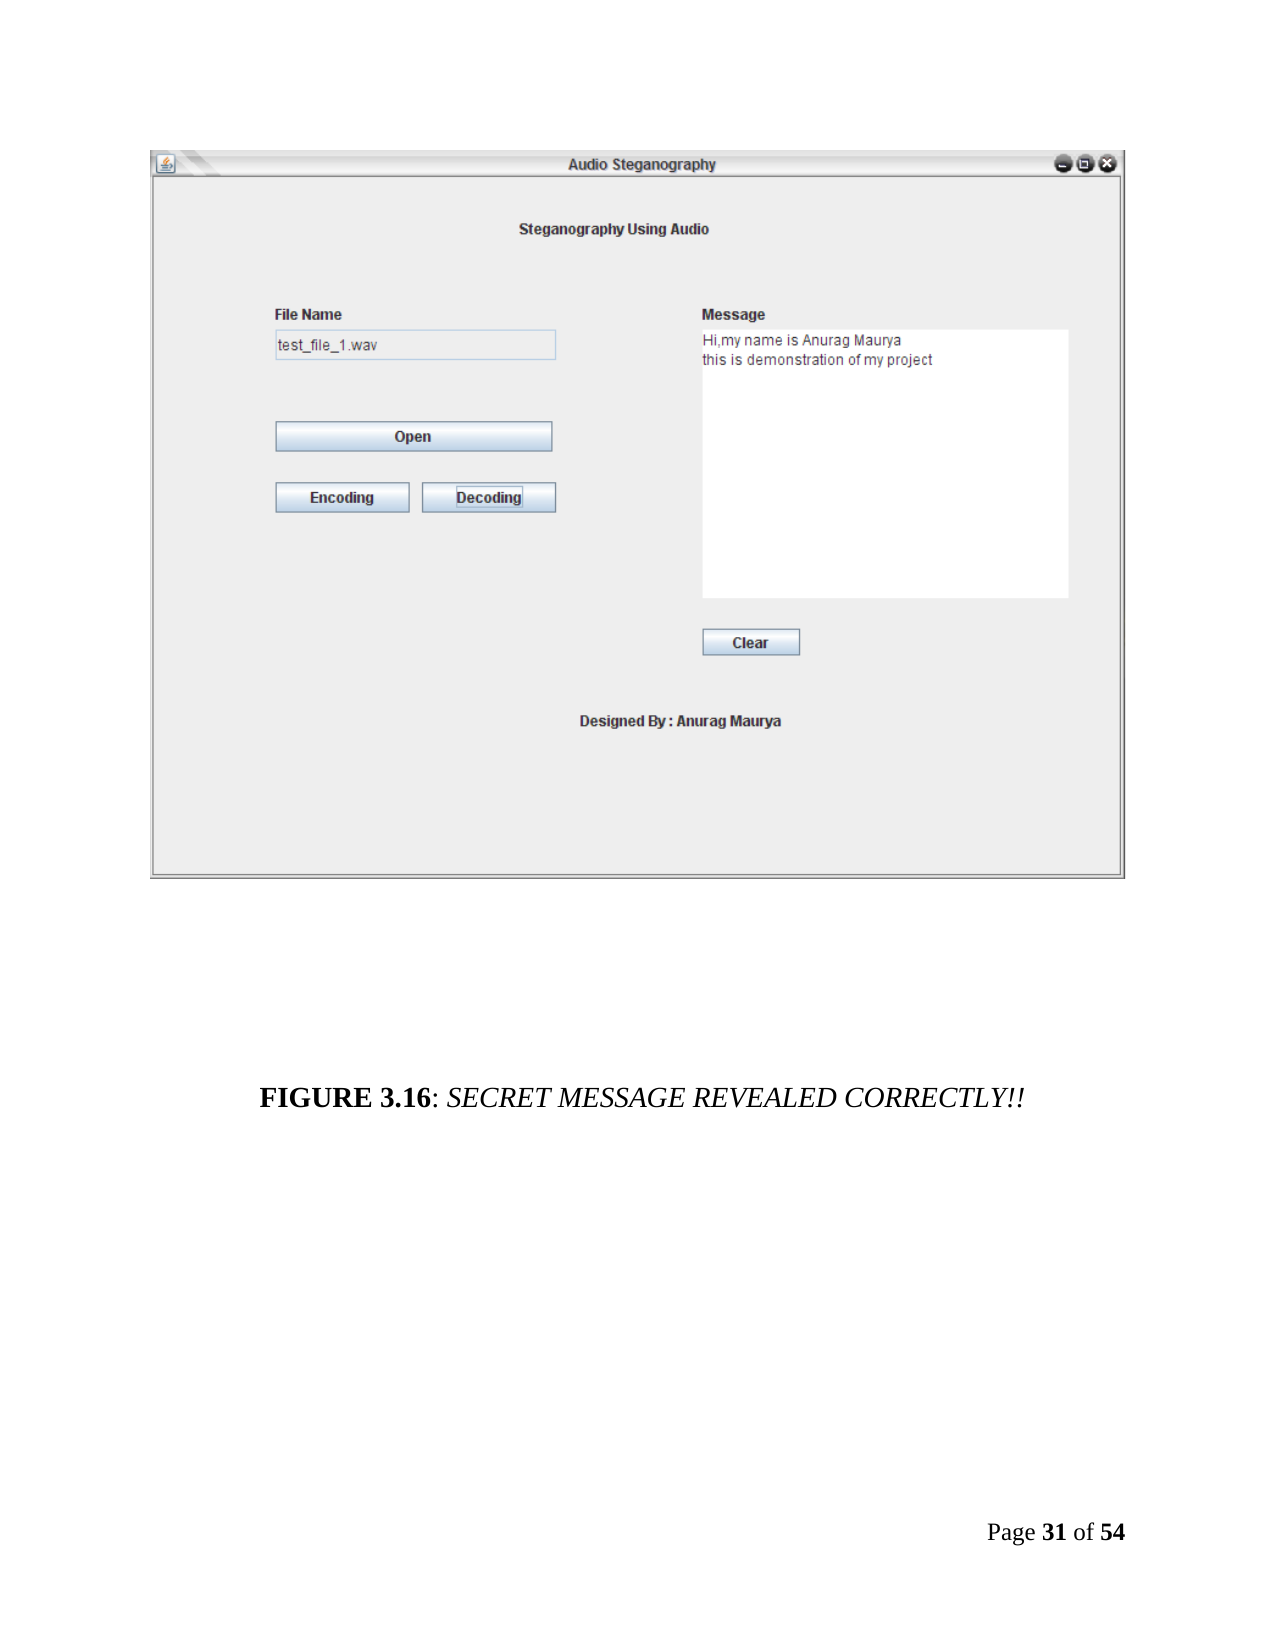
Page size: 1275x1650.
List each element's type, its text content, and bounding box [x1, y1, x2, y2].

picture [150, 150, 1125, 879]
text FIGURE 3.16: SECRET MESSAGE REVEALED CORRECTLY!! [150, 1080, 1125, 1114]
